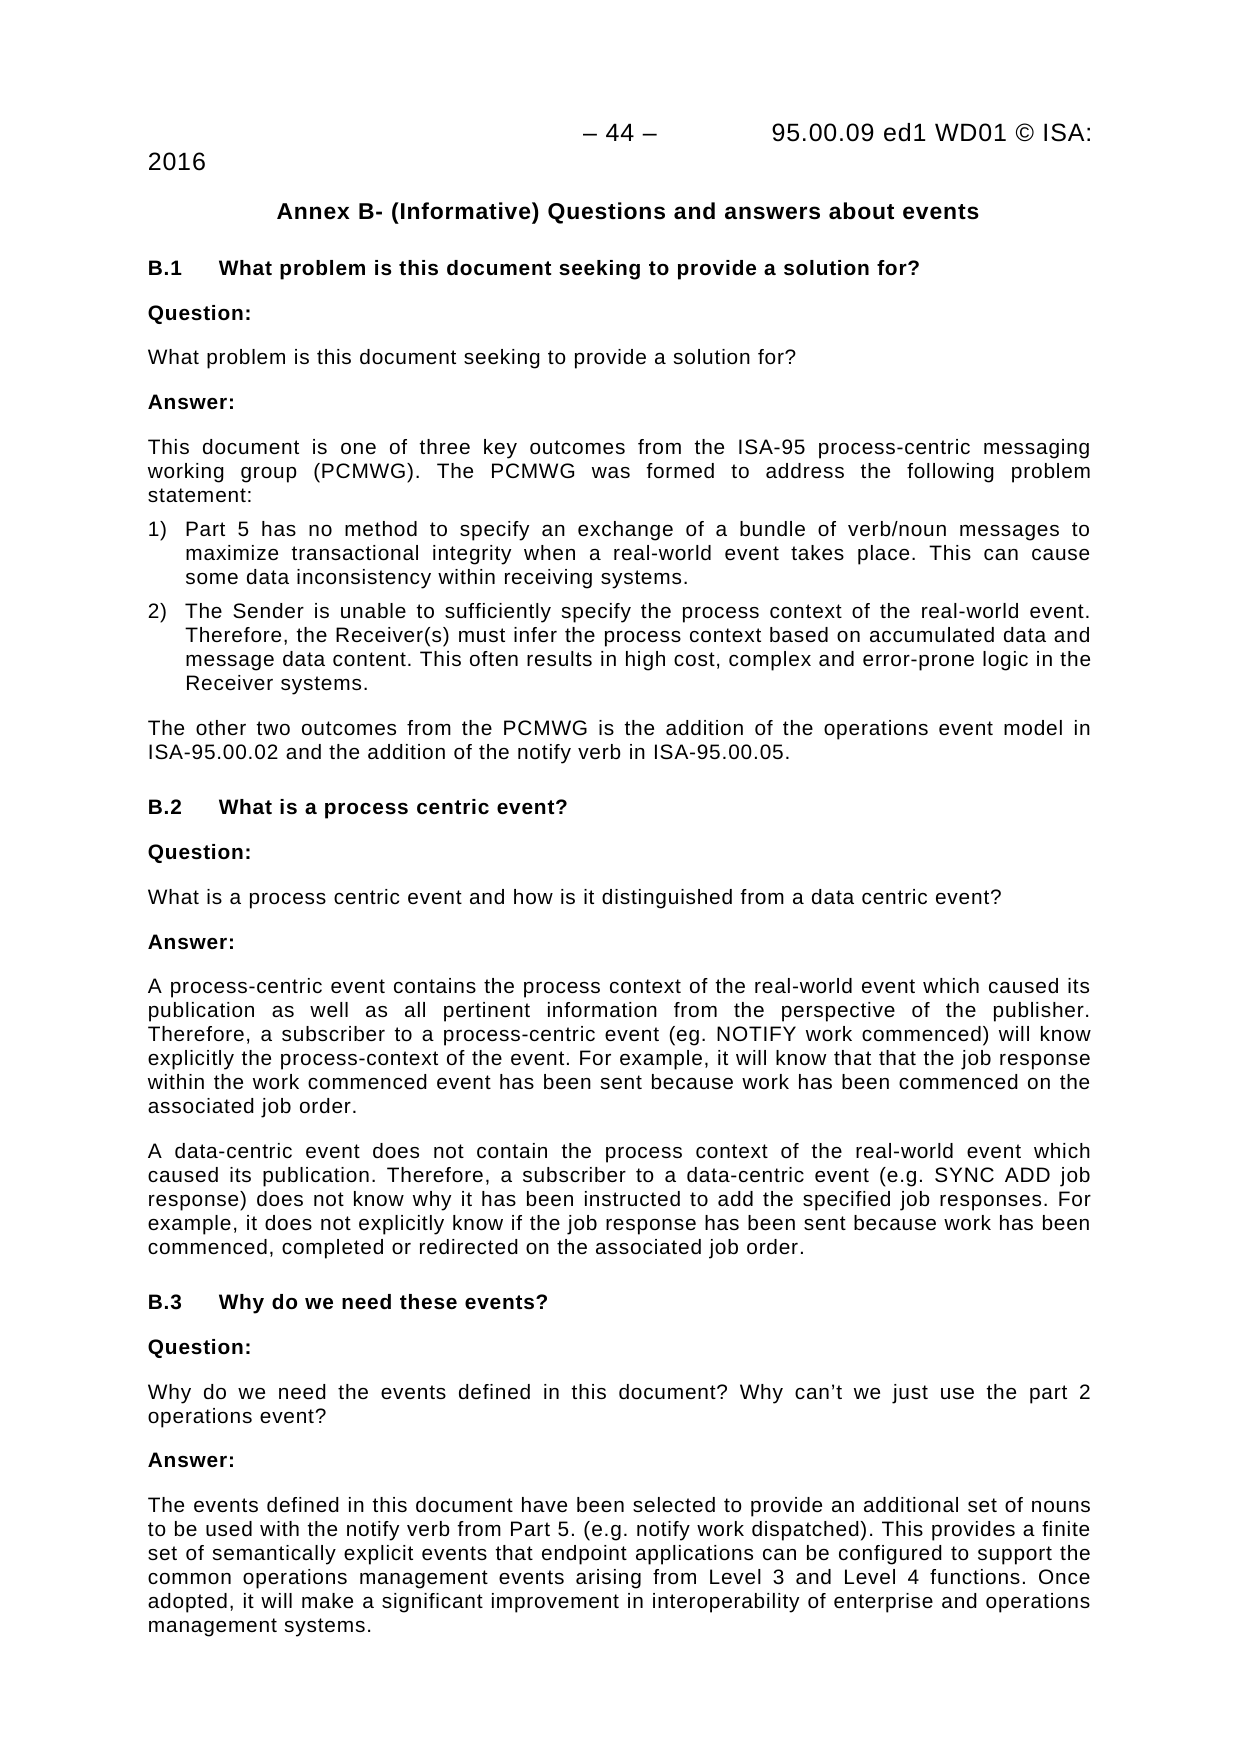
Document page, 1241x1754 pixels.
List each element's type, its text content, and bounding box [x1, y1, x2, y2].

text A data-centric event does not contain the process context of the real-world event which caused its publication. Therefore, a subscriber to a data-centric event (e.g. SYNC ADD job response) does not know why it has been instructed to add the specified job responses. For example, it does not explicitly know if the job response has been sent because work has been commenced, completed or redirected on the associated job order. [148, 1139, 1093, 1259]
subtitle What problem is this document seeking to provide a solution for? [148, 256, 1093, 279]
list The Sender is unable to sufficiently specify the process context of the real-world event. Therefore, the Receiver(s) must infer the process context based on accumulated data and message data content. This often results in high cost, complex and error-prone logic in the Receiver systems. [148, 599, 1093, 695]
title - (Informative) Questions and answers about events [148, 198, 1093, 224]
list Part 5 has no method to specify an exchange of a bundle of verb/noun messages to maximize transactional integrity when a real-world event takes place. This can cause some data inconsistency within receiving systems. [148, 517, 1093, 589]
text Why do we need the events defined in this document? Why can’t we just use the part 2 operations event? [148, 1379, 1093, 1427]
text What problem is this document seeking to provide a solution for? [148, 345, 1093, 369]
text Answer: [148, 390, 1093, 414]
text A process-centric event contains the process context of the real-world event which caused its publication as well as all pertinent information from the perspective of the publisher. Therefore, a subscriber to a process-centric event (eg. NOTIFY work commenced) will know explicitly the process-context of the event. For example, it will know that that the job response within the work commenced event has been sent because work has been commenced on the associated job order. [148, 974, 1093, 1118]
text Question: [148, 840, 1093, 864]
subtitle What is a process centric event? [148, 795, 1093, 819]
text The other two outcomes from the PCMWG is the addition of the operations event model in ISA-95.00.02 and the addition of the notify verb in ISA-95.00.05. [148, 716, 1093, 764]
text This document is one of three key outcomes from the ISA-95 process-centric messaging working group (PCMWG). The PCMWG was formed to address the following problem statement: [148, 435, 1093, 507]
text Answer: [148, 929, 1093, 953]
text The events defined in this document have been selected to provide an additional set of nouns to be used with the notify verb from Part 5. (e.g. notify work dispatched). This provides a finite set of semantically explicit events that endpoint applications can be configured to support the common operations management events arising from Level 3 and Level 4 functions. Once adopted, it will make a significant improvement in interoperability of enterprise and operations management systems. [148, 1493, 1093, 1637]
subtitle Why do we need these events? [148, 1290, 1093, 1314]
text Answer: [148, 1448, 1093, 1472]
text Question: [148, 1335, 1093, 1359]
text What is a process centric event and how is it distinguished from a data centric event? [148, 885, 1093, 909]
text Question: [148, 300, 1093, 324]
